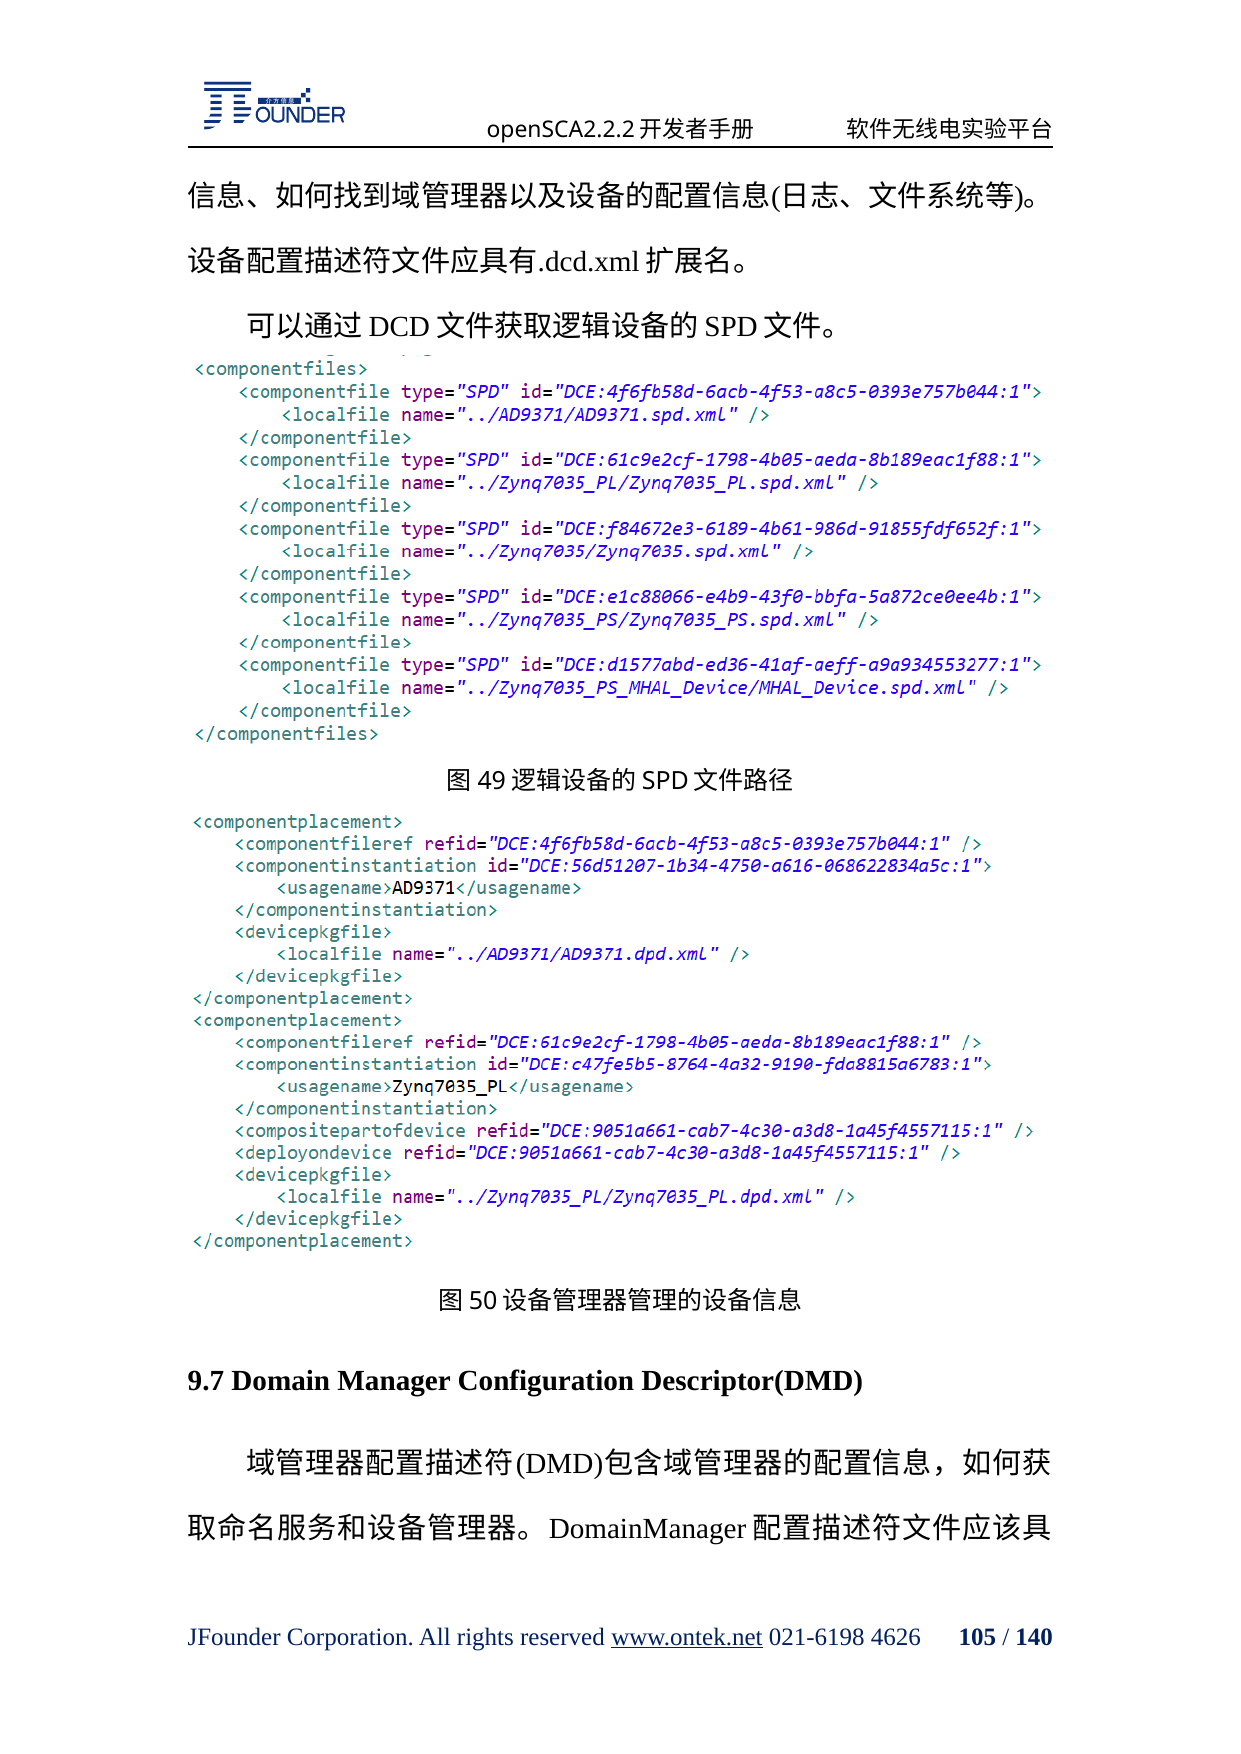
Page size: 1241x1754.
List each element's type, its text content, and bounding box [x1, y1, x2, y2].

text 图 49 逻辑设备的SPD文件路径 [187, 746, 1053, 810]
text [187, 161, 1053, 291]
picture [187, 73, 361, 138]
text 可以通过DCD文件获取逻辑设备的SPD文件。 [187, 291, 1053, 355]
picture [187, 355, 1053, 744]
picture [187, 810, 1053, 1255]
text 图 50设备管理器管理的设备信息 [187, 1266, 1053, 1331]
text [187, 1428, 1053, 1558]
text Domain Manager Configuration Descriptor(DMD) [187, 1347, 1053, 1412]
